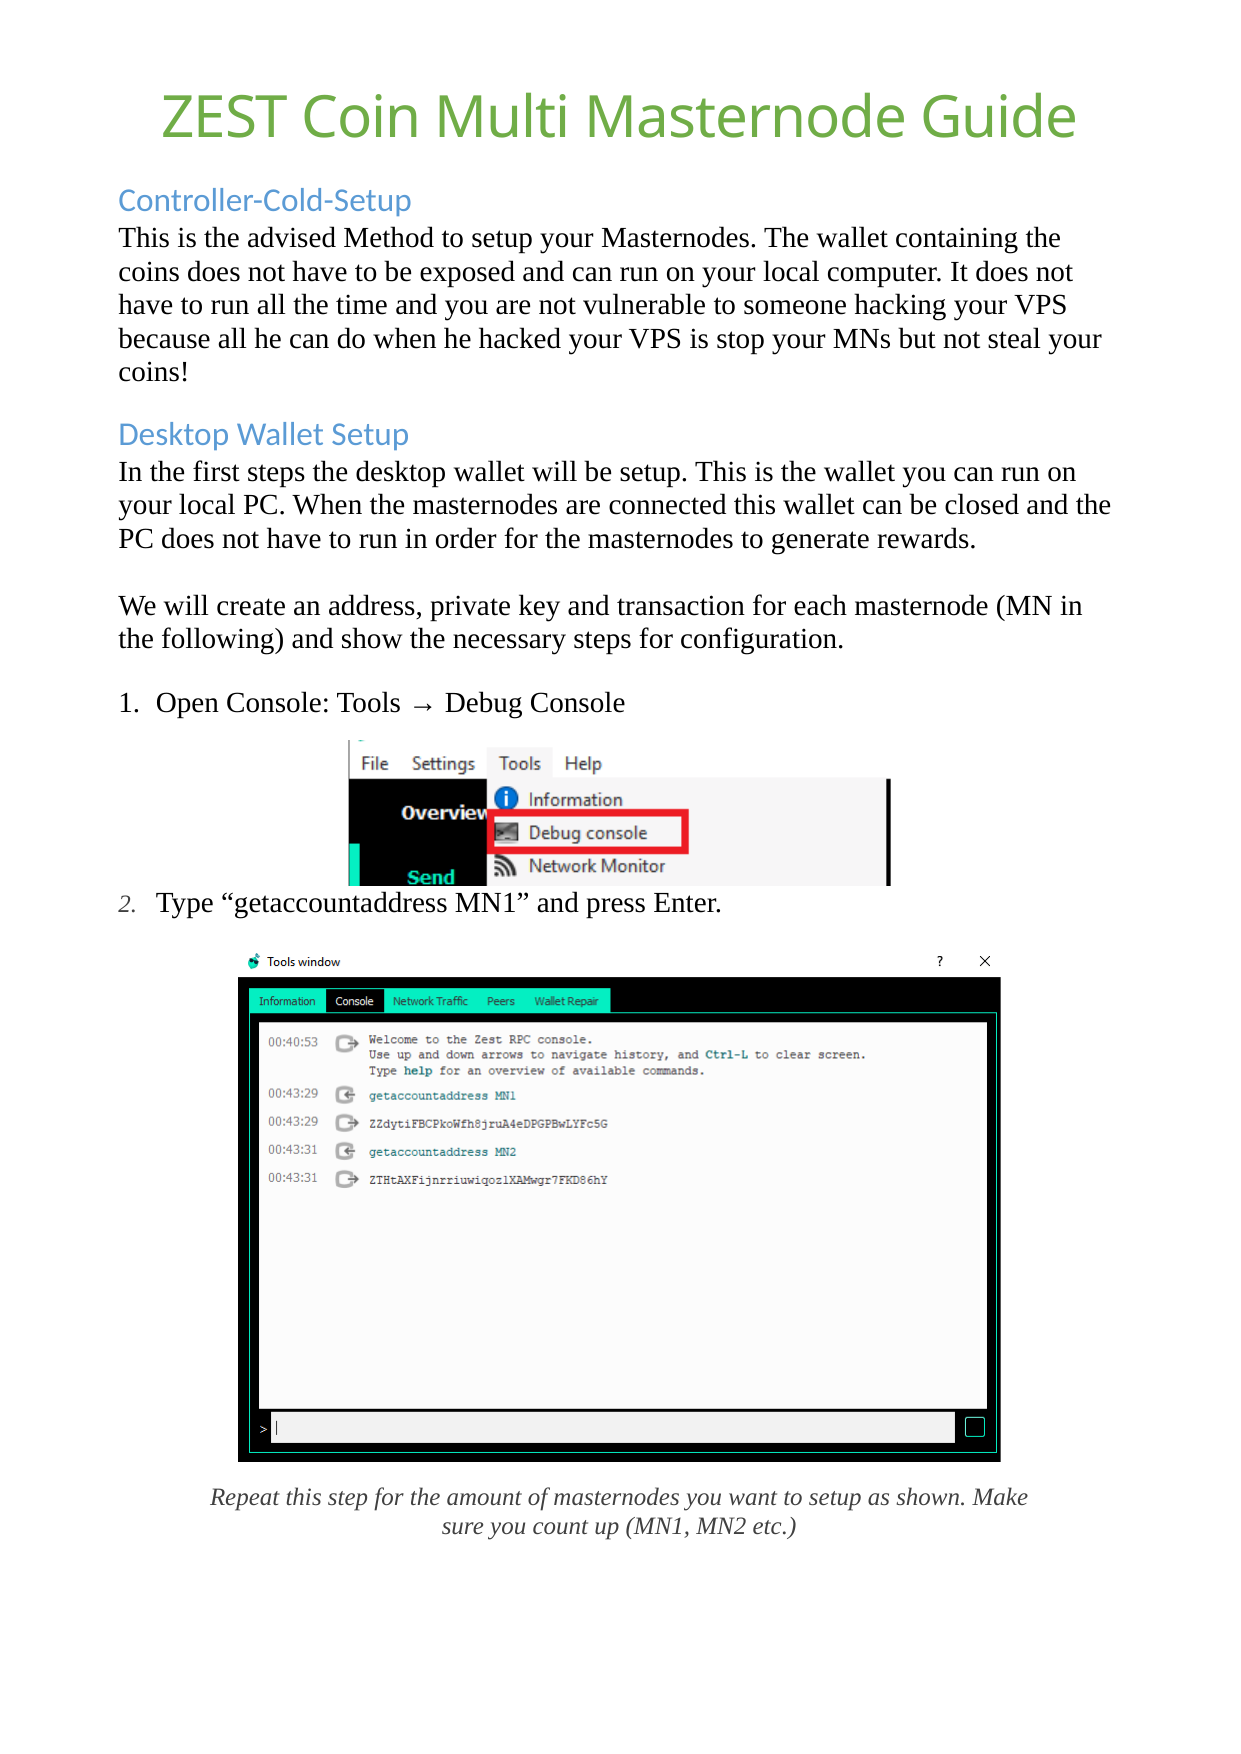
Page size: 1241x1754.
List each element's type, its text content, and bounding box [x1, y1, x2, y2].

picture [348, 740, 891, 886]
picture [238, 949, 1001, 1462]
text This is the advised Method to setup your Masternodes. The wallet containing the coins does not have to be exposed and can run on your local computer. It does not have to run all the time and you are not vulnerable to someone hacking your VPS because all he can do when he hacked your VPS is stop your MNs but not steal your coins! [118, 220, 1122, 388]
subtitle Controller-Cold-Setup [118, 179, 1122, 220]
text We will create an address, private key and transaction for each masternode (MN in the following) and show the necessary steps for configuration. [118, 588, 1122, 655]
text In the first steps the desktop wallet will be setup. This is the wallet you can run on your local PC. When the masternodes are connected this wallet can be closed and the PC does not have to run in order for the masternodes to generate rewards. [118, 454, 1122, 554]
subtitle Desktop Wallet Setup [118, 413, 1122, 454]
list Open Console: Tools → Debug Console [118, 685, 1122, 719]
